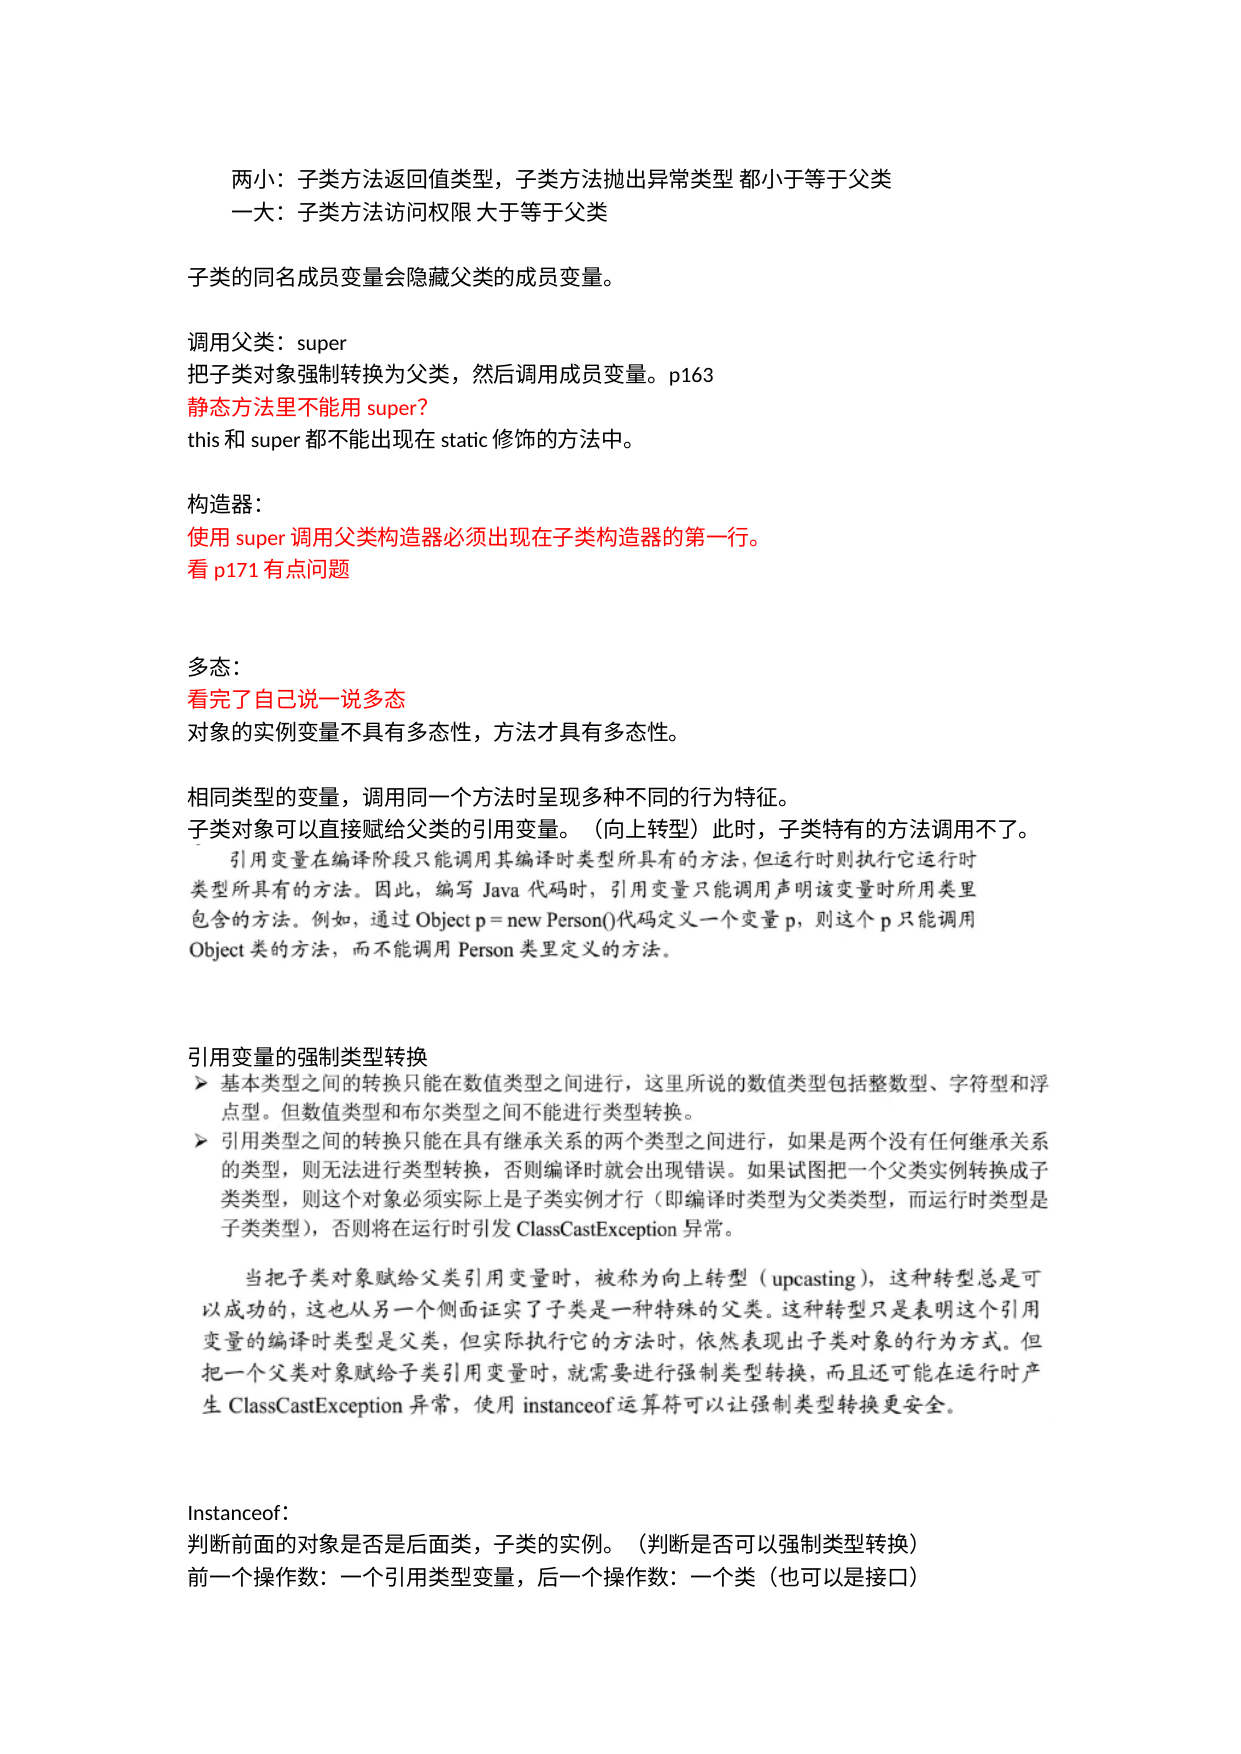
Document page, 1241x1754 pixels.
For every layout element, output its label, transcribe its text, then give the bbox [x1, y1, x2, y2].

picture [187, 1072, 1053, 1240]
text 一大：子类方法访问权限 大于等于父类 [187, 194, 1053, 227]
text 引用变量的强制类型转换 [187, 1039, 1053, 1072]
text 构造器： [187, 487, 1053, 519]
text 判断前面的对象是否是后面类，子类的实例。（判断是否可以强制类型转换） [187, 1527, 1053, 1559]
text 静态方法里不能用super？ [187, 389, 1053, 422]
text 子类对象可以直接赋给父类的引用变量。（向上转型）此时，子类特有的方法调用不了。 [187, 812, 1053, 844]
text 子类的同名成员变量会隐藏父类的成员变量。 [187, 259, 1053, 292]
text this和super都不能出现在static修饰的方法中。 [187, 422, 1053, 454]
text 看完了自己说一说多态 [187, 682, 1053, 714]
text 使用super调用父类构造器必须出现在子类构造器的第一行。 [187, 519, 1053, 552]
text 前一个操作数：一个引用类型变量，后一个操作数：一个类（也可以是接口） [187, 1559, 1053, 1592]
text 对象的实例变量不具有多态性，方法才具有多态性。 [187, 714, 1053, 747]
text 相同类型的变量，调用同一个方法时呈现多种不同的行为特征。 [187, 779, 1053, 812]
text 调用父类：super [187, 324, 1053, 357]
text Instanceof： [187, 1494, 1053, 1527]
text 两小：子类方法返回值类型，子类方法抛出异常类型 都小于等于父类 [187, 162, 1053, 194]
picture [187, 1267, 1052, 1422]
text 把子类对象强制转换为父类，然后调用成员变量。p163 [187, 357, 1053, 389]
text 看p171有点问题 [187, 552, 1053, 584]
text 多态： [187, 649, 1053, 682]
picture [187, 844, 985, 964]
